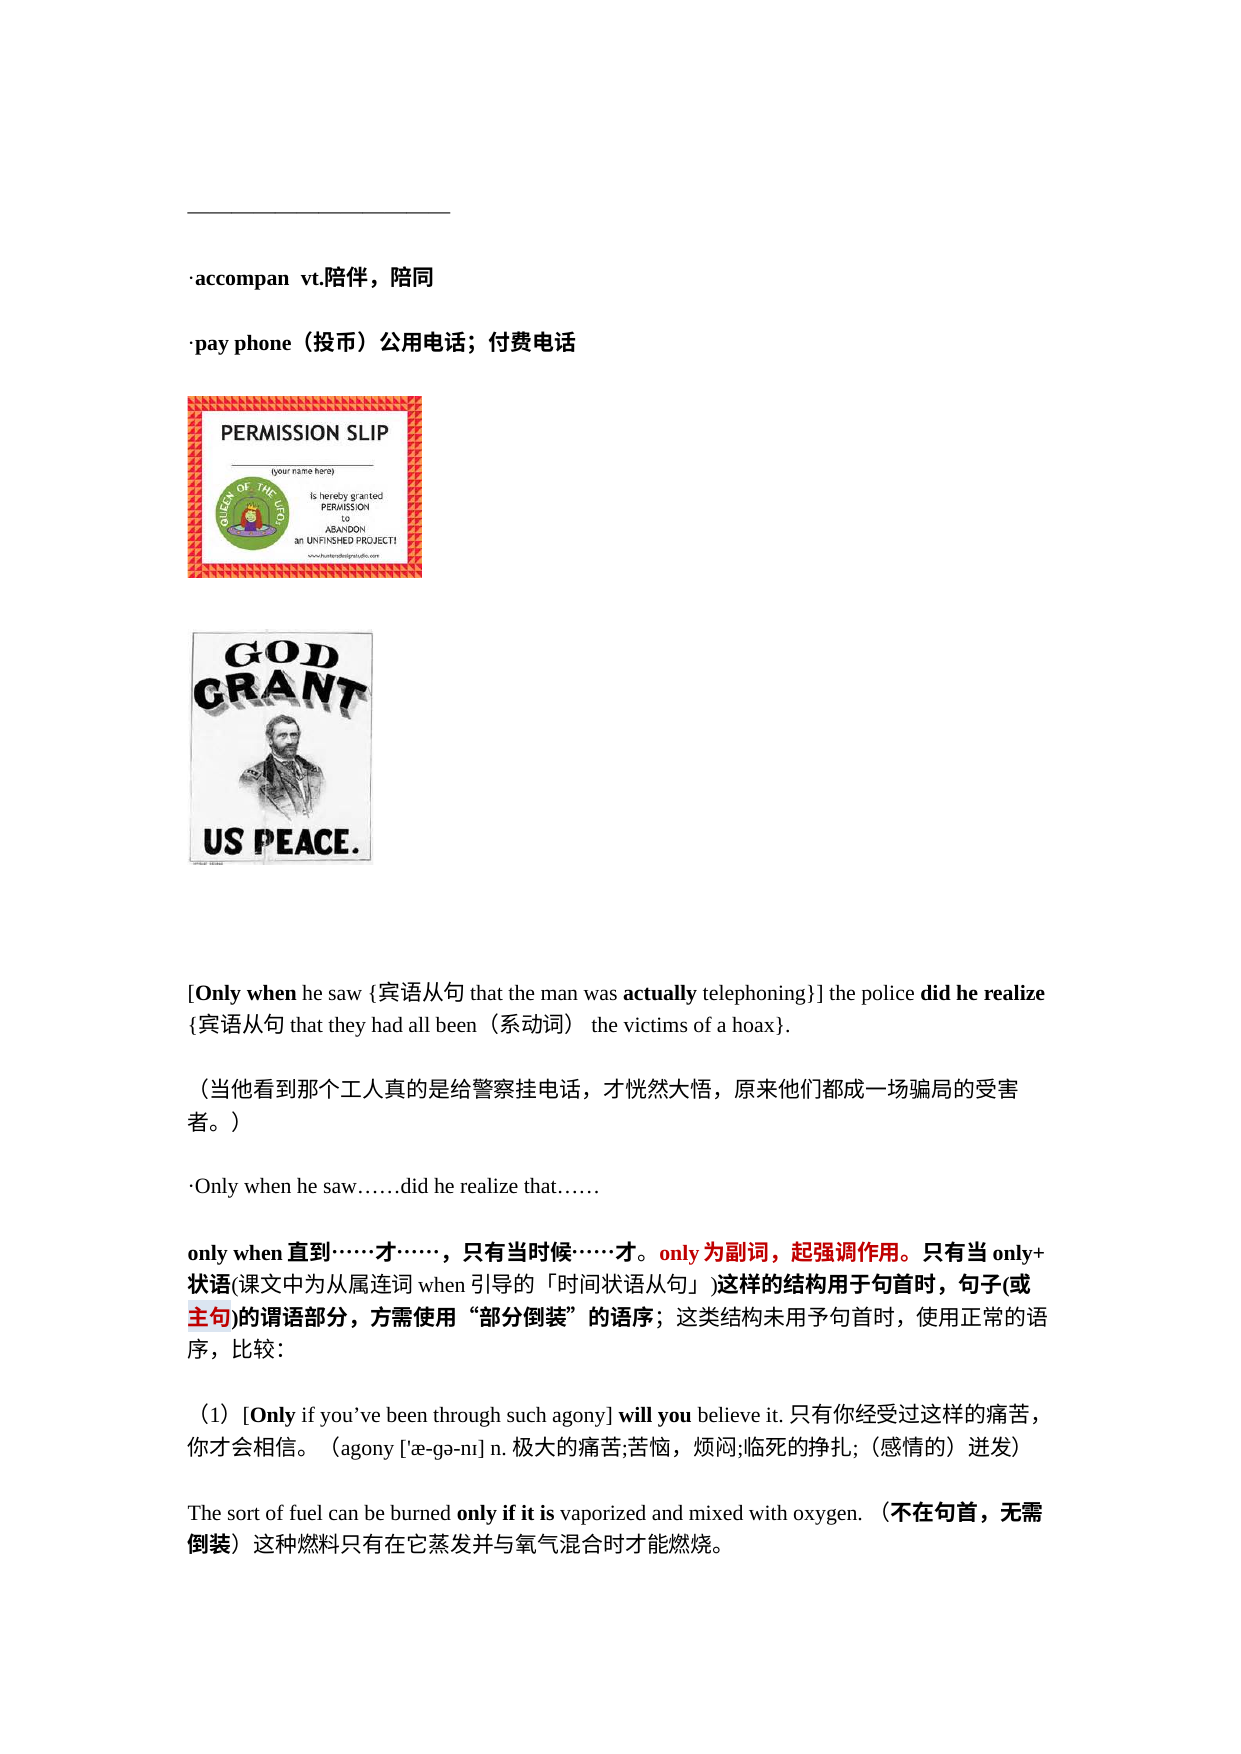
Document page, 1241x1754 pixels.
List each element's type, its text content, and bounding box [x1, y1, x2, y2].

picture [187, 396, 422, 578]
text ·accompan vt.陪伴，陪同 [187, 259, 1053, 292]
text [Only when he saw {宾语从句that the man was actually telephoning}] the police did he realize {宾语从句that they had all been（系动词） the victims of a hoax}. [187, 974, 1053, 1039]
text ·pay phone（投币）公用电话；付费电话 [187, 324, 1053, 357]
text （当他看到那个工人真的是给警察挂电话，才恍然大悟，原来他们都成一场骗局的受害者。） [187, 1072, 1053, 1137]
picture [187, 629, 374, 865]
text ———————————— [187, 194, 1053, 227]
text The sort of fuel can be burned only if it is vaporized and mixed with oxygen. （不在句首，无需倒装）这种燃料只有在它蒸发并与氧气混合时才能燃烧。 [187, 1494, 1053, 1559]
text only when直到……才……，只有当时候……才。only为副词，起强调作用。只有当only+状语(课文中为从属连词when引导的「时间状语从句」)这样的结构用于句首时，句子(或主句)的谓语部分，方需使用“部分倒装”的语序；这类结构未用予句首时，使用正常的语序，比较： [187, 1234, 1053, 1364]
text （1）[Only if you’ve been through such agony] will you believe it. 只有你经受过这样的痛苦，你才会相信。（agony ['æ-ɡə-nɪ] n. 极大的痛苦;苦恼，烦闷;临死的挣扎;（感情的）迸发） [187, 1397, 1053, 1462]
text ·Only when he saw……did he realize that…… [187, 1169, 1053, 1202]
